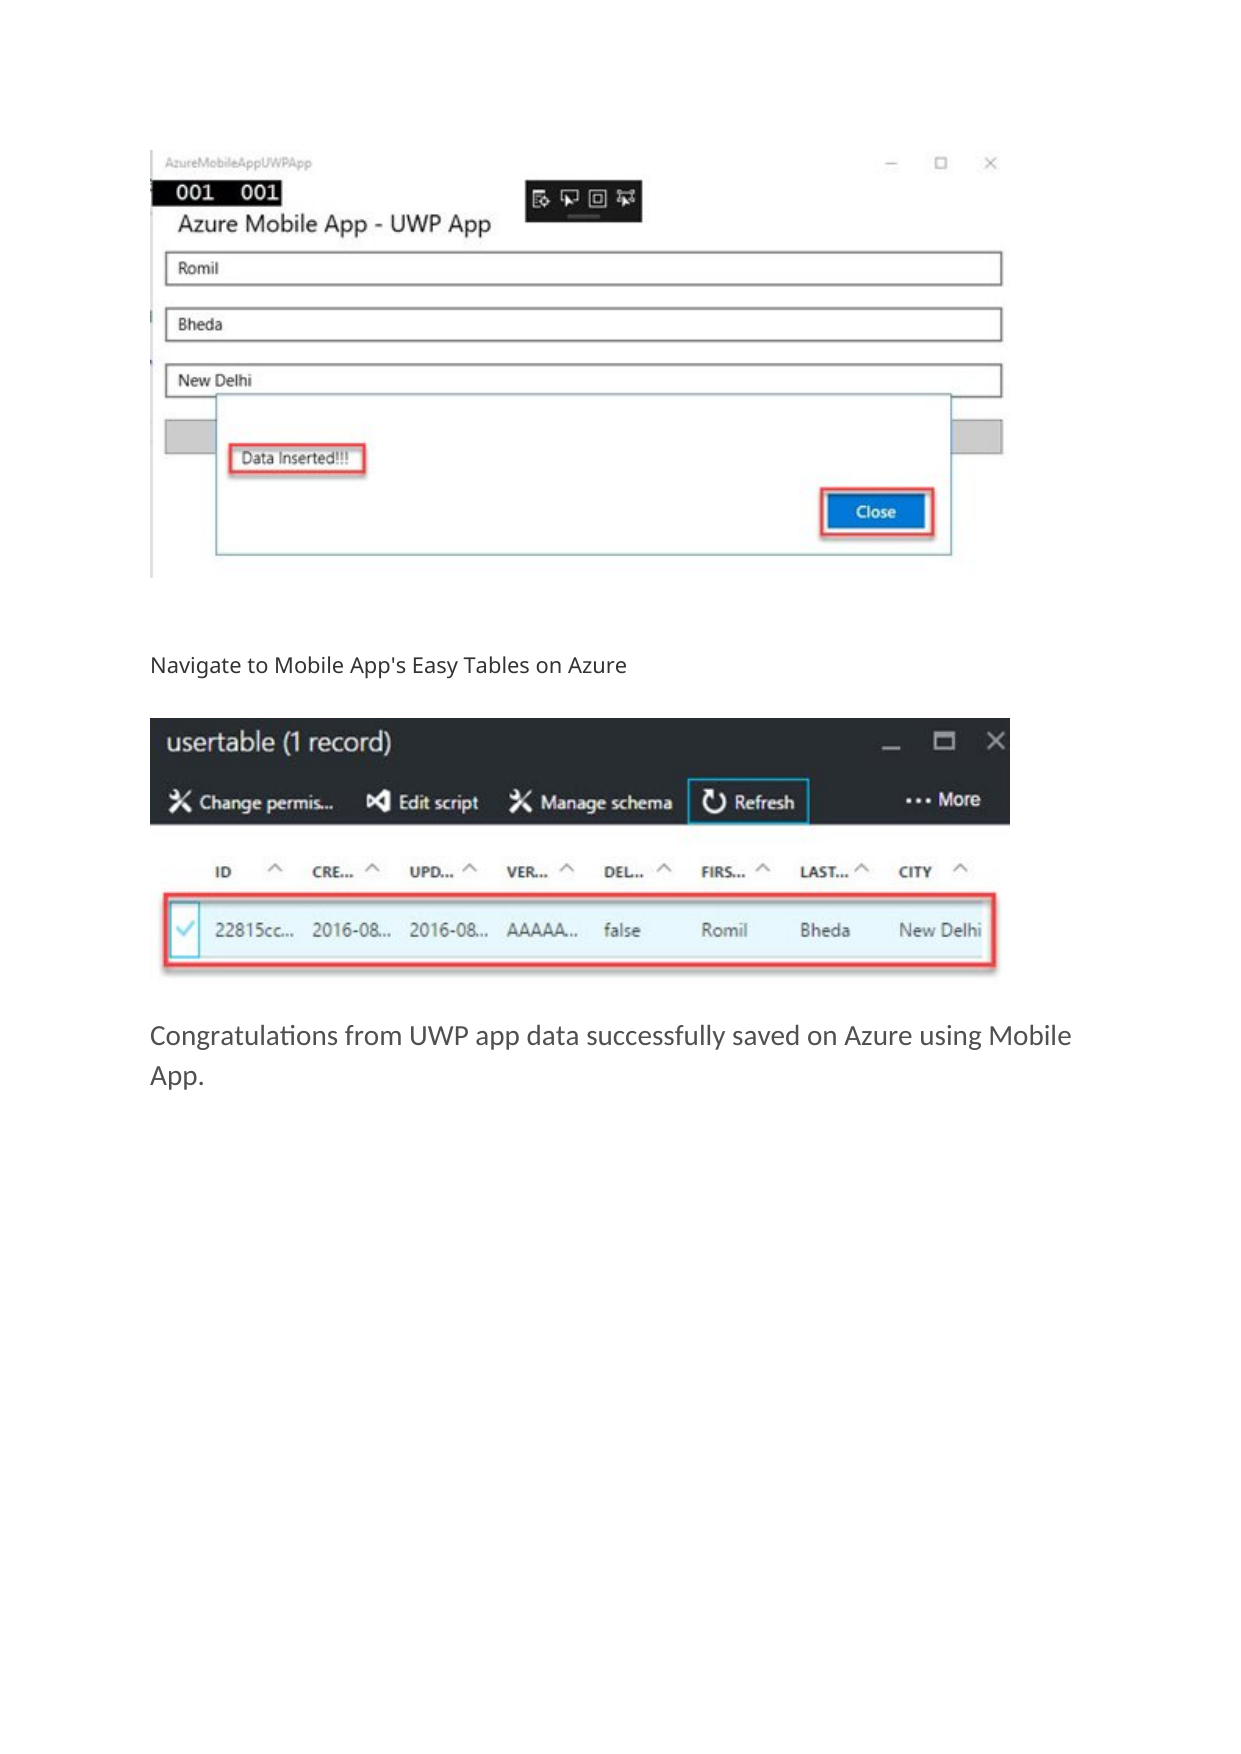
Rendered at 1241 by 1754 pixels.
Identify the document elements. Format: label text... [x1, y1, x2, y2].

picture [150, 718, 1010, 984]
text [150, 150, 1090, 983]
picture [150, 150, 1010, 578]
text Congratulations from UWP app data successfully saved on Azure using Mobile App. [150, 1017, 1090, 1093]
